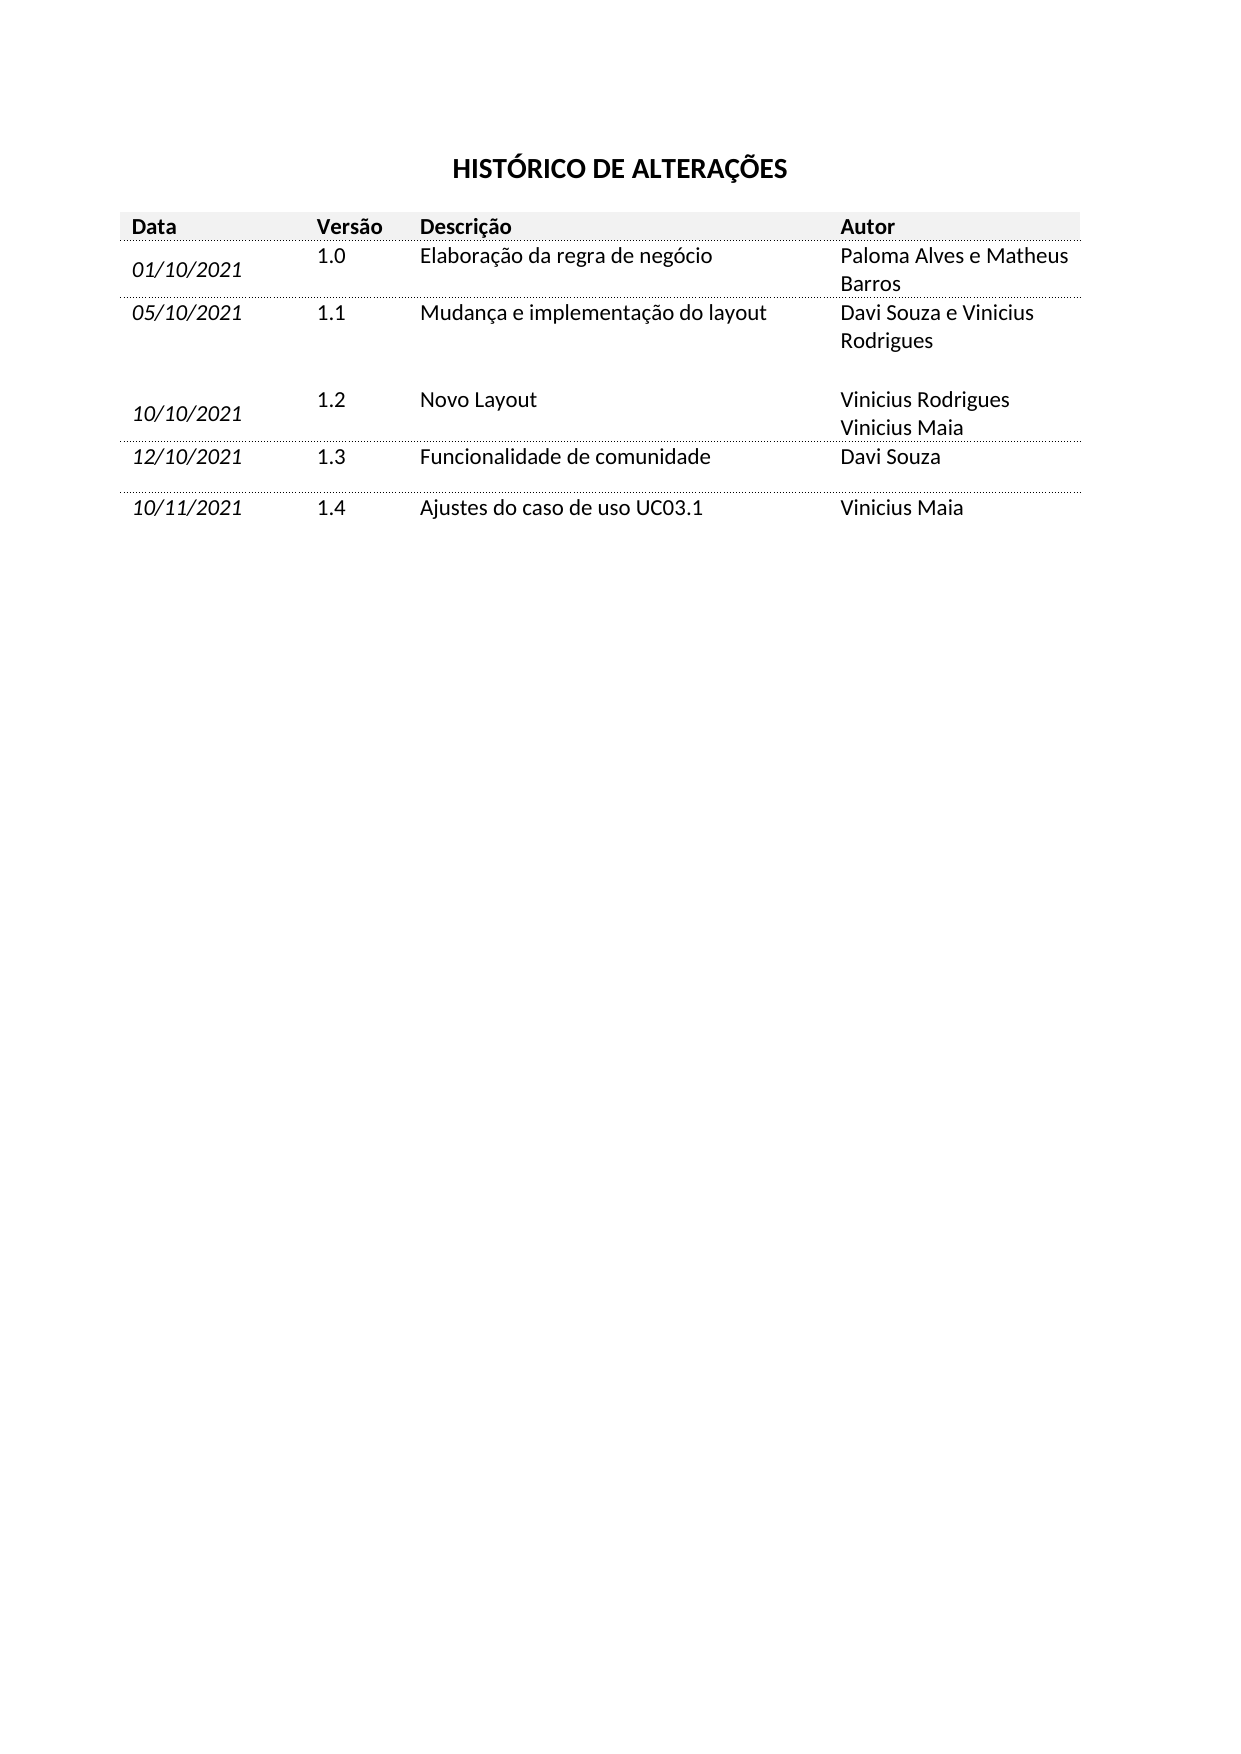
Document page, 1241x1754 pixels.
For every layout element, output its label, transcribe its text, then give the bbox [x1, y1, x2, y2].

table_cell Davi Souza [829, 441, 1080, 492]
table_cell 05/10/2021 [120, 297, 305, 354]
table_header Novo Layout [409, 385, 829, 441]
table_header 10/10/2021 [120, 385, 305, 441]
table_cell 1.1 [305, 297, 409, 354]
table_header Vinicius Rodrigues Vinicius Maia [829, 385, 1080, 441]
table_header Versão [305, 212, 409, 240]
table_cell 1.4 [305, 492, 409, 544]
table_cell Vinicius Maia [829, 492, 1080, 544]
table_cell Mudança e implementação do layout [409, 297, 829, 354]
text HISTÓRICO DE ALTERAÇÕES [150, 150, 1090, 186]
table_cell 10/11/2021 [120, 492, 305, 544]
table_cell Paloma Alves e Matheus Barros [829, 240, 1080, 297]
table_cell Elaboração da regra de negócio [409, 240, 829, 297]
table_cell Funcionalidade de comunidade [409, 441, 829, 492]
table_cell Ajustes do caso de uso UC03.1 [409, 492, 829, 544]
table_header 1.2 [305, 385, 409, 441]
table_header Autor [829, 212, 1080, 240]
table_header Data [120, 212, 305, 240]
table_cell 01/10/2021 [120, 240, 305, 297]
table_cell Davi Souza e Vinicius Rodrigues [829, 297, 1080, 354]
table_cell 12/10/2021 [120, 441, 305, 492]
table_cell 1.0 [305, 240, 409, 297]
table_header Descrição [409, 212, 829, 240]
table_cell 1.3 [305, 441, 409, 492]
